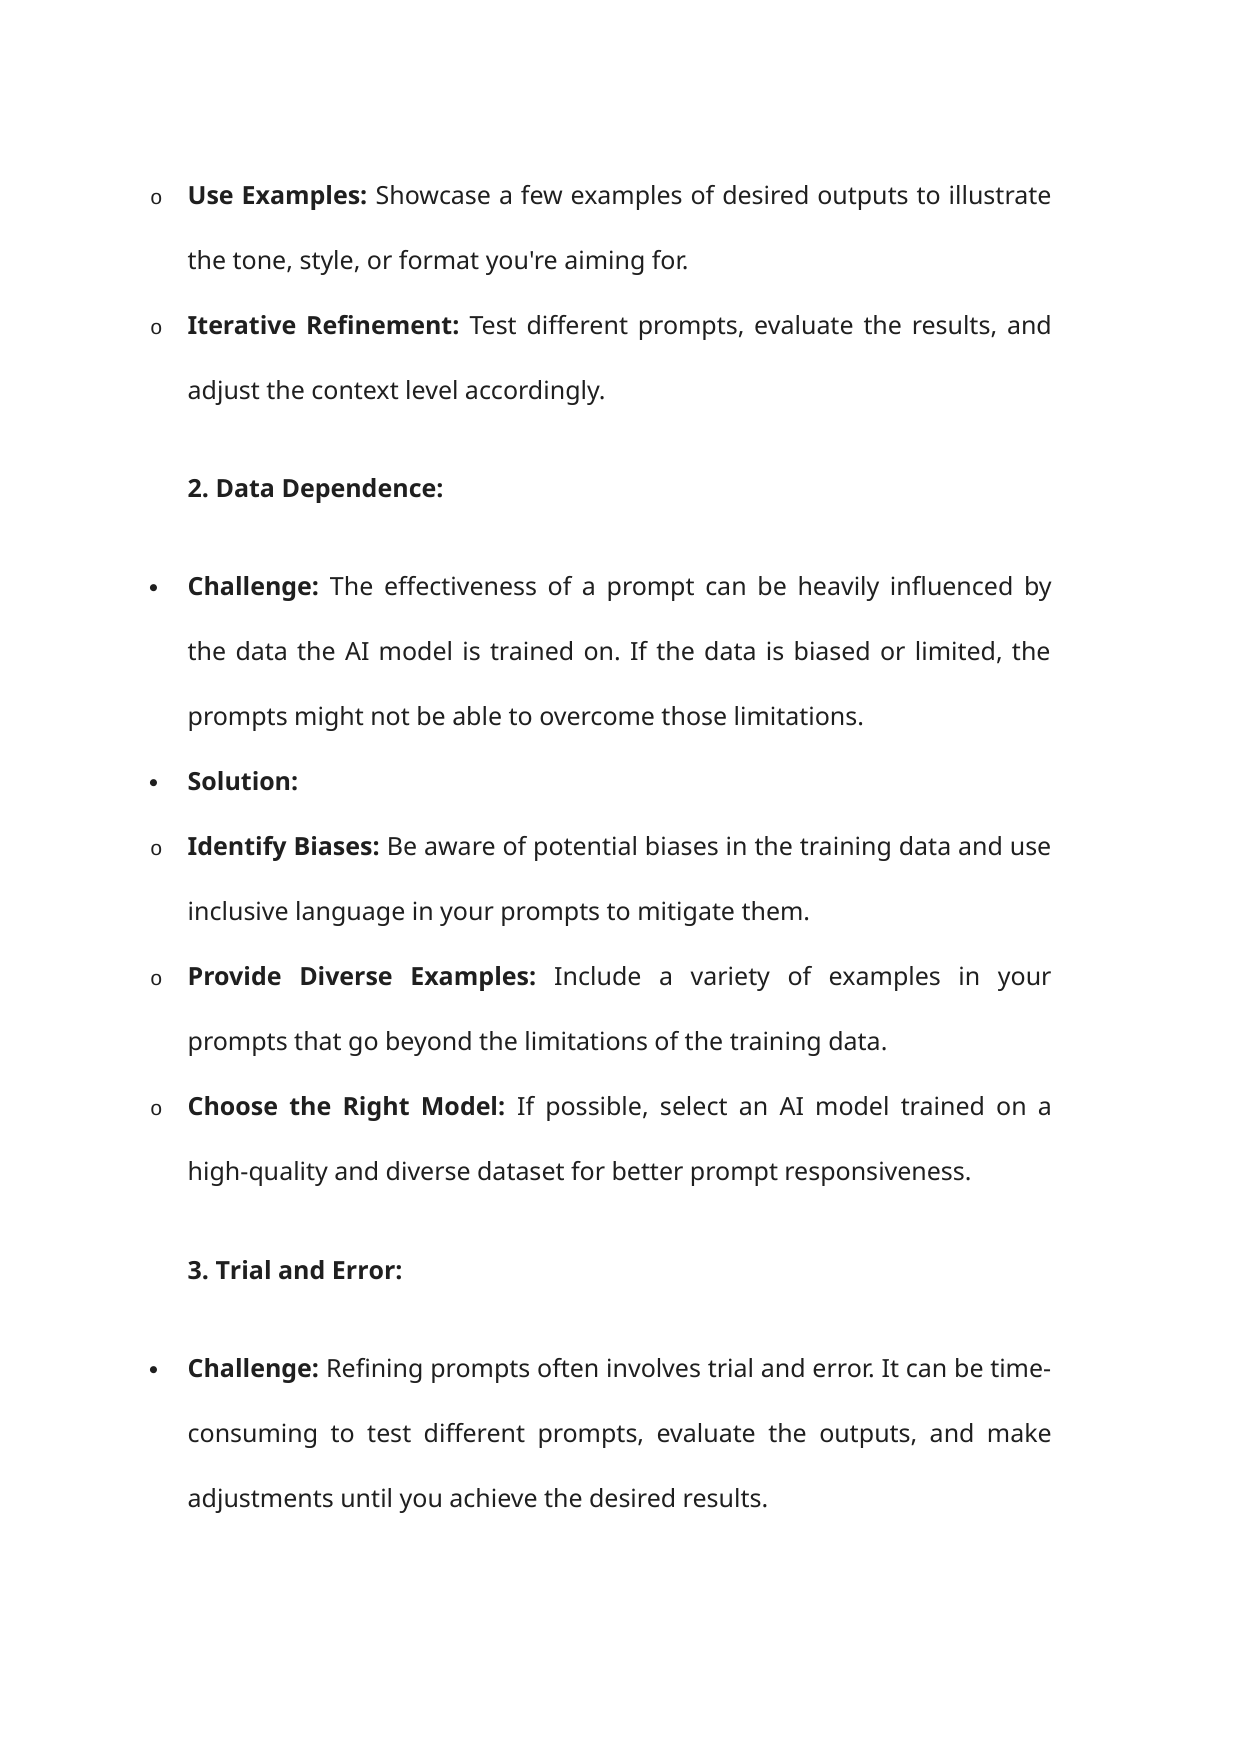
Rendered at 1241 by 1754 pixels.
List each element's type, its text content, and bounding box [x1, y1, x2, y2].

list Provide Diverse Examples: Include a variety of examples in your prompts that go beyond the limitations of the training data. [150, 944, 1053, 1074]
list Identify Biases: Be aware of potential biases in the training data and use inclusive language in your prompts to mitigate them. [150, 814, 1053, 944]
text 2. Data Dependence: [187, 455, 1053, 520]
text 3. Trial and Error: [187, 1237, 1053, 1302]
list Challenge: The effectiveness of a prompt can be heavily influenced by the data the AI model is trained on. If the data is biased or limited, the prompts might not be able to overcome those limitations. [150, 554, 1053, 749]
list Challenge: Refining prompts often involves trial and error. It can be time-consuming to test different prompts, evaluate the outputs, and make adjustments until you achieve the desired results. [150, 1335, 1053, 1530]
list Choose the Right Model: If possible, select an AI model trained on a high-quality and diverse dataset for better prompt responsiveness. [150, 1074, 1053, 1204]
list Iterative Refinement: Test different prompts, evaluate the results, and adjust the context level accordingly. [150, 292, 1053, 422]
list Use Examples: Showcase a few examples of desired outputs to illustrate the tone, style, or format you're aiming for. [150, 162, 1053, 292]
list Solution: [150, 749, 1053, 814]
